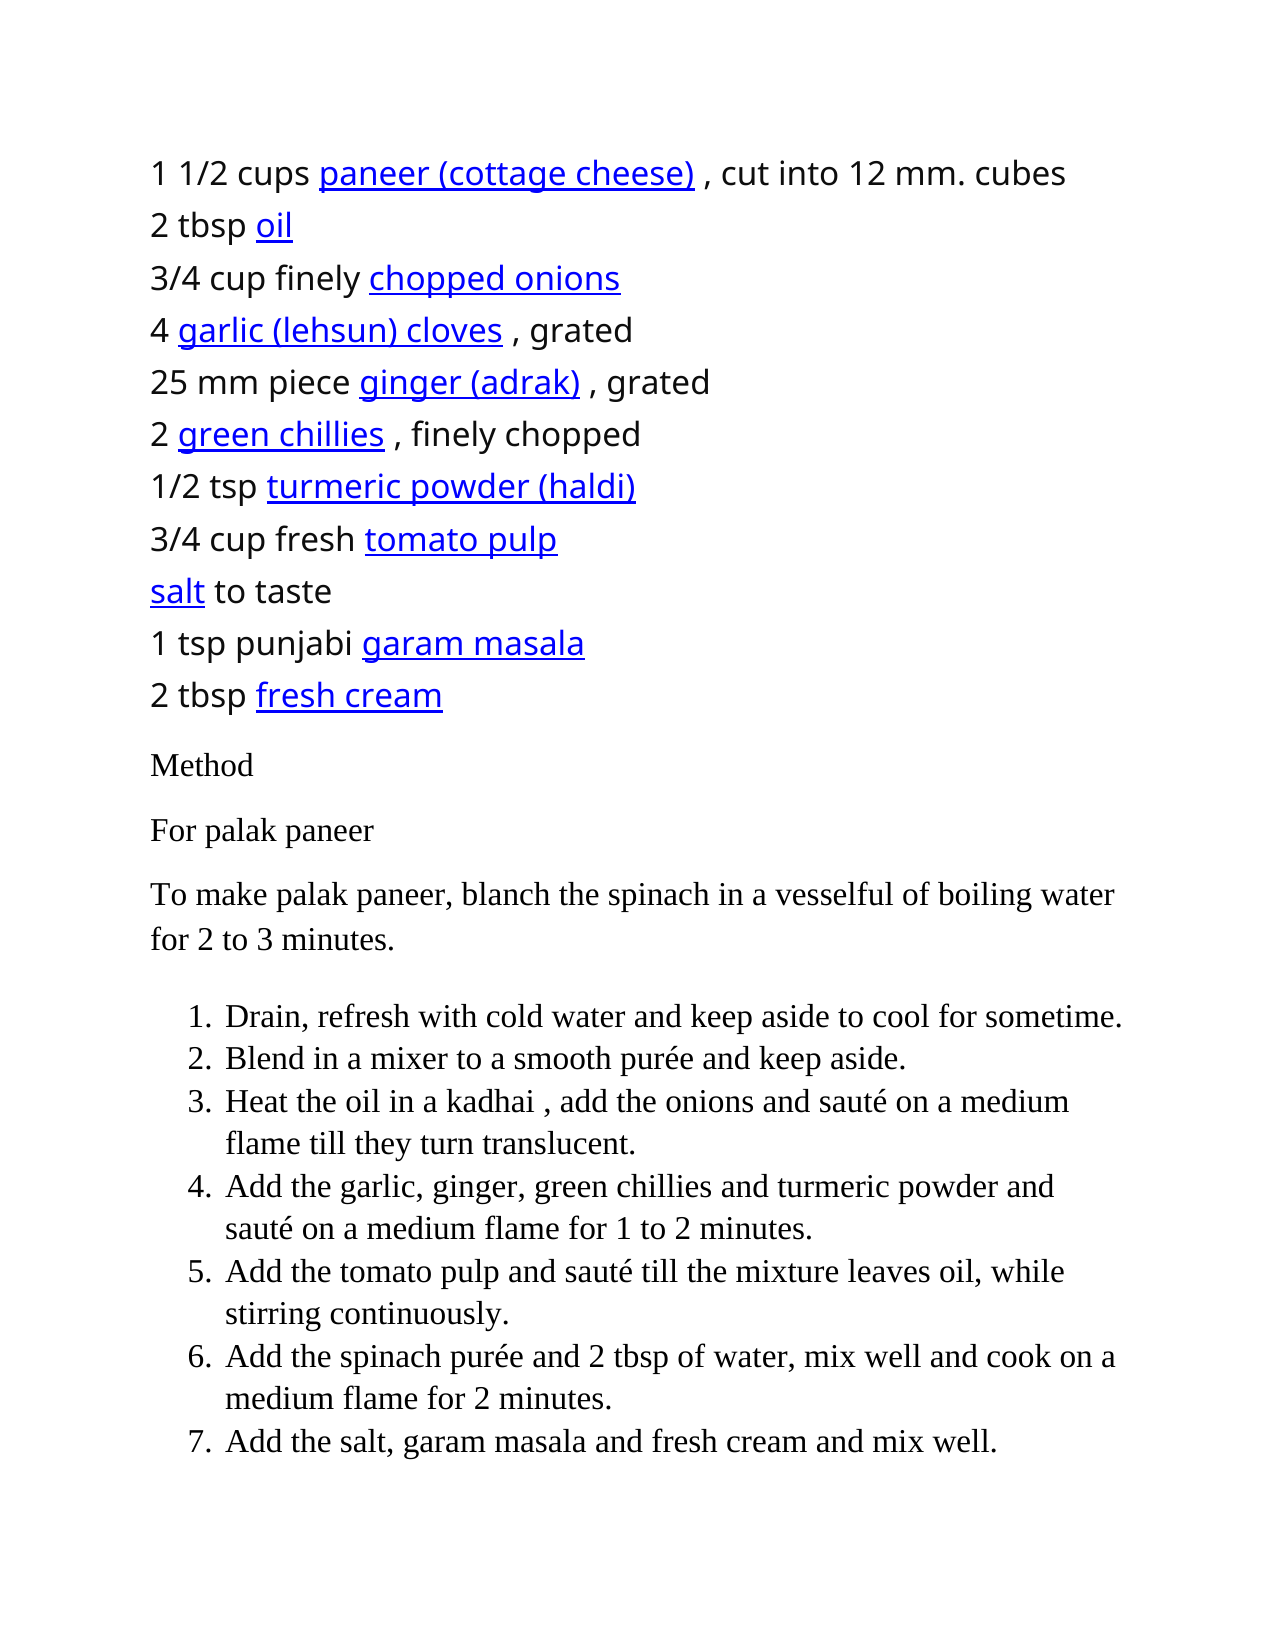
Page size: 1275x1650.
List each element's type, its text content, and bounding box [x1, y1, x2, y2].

list Heat the oil in a kadhai , add the onions and sauté on a medium flame till they turn translucent. [187, 1077, 1125, 1162]
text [150, 150, 1125, 717]
text To make palak paneer, blanch the spinach in a vesselful of boiling water for 2 to 3 minutes. [150, 875, 1125, 957]
text For palak paneer [150, 810, 1125, 848]
list Add the spinach purée and 2 tbsp of water, mix well and cook on a medium flame for 2 minutes. [187, 1332, 1125, 1417]
list Drain, refresh with cold water and keep aside to cool for sometime. [187, 992, 1125, 1034]
list Blend in a mixer to a smooth purée and keep aside. [187, 1034, 1125, 1077]
list Add the garlic, ginger, green chillies and turmeric powder and sauté on a medium flame for 1 to 2 minutes. [187, 1162, 1125, 1247]
text Method [150, 745, 1125, 783]
list Add the salt, garam masala and fresh cream and mix well. [187, 1417, 1125, 1459]
list Add the tomato pulp and sauté till the mixture leaves oil, while stirring continuously. [187, 1247, 1125, 1332]
